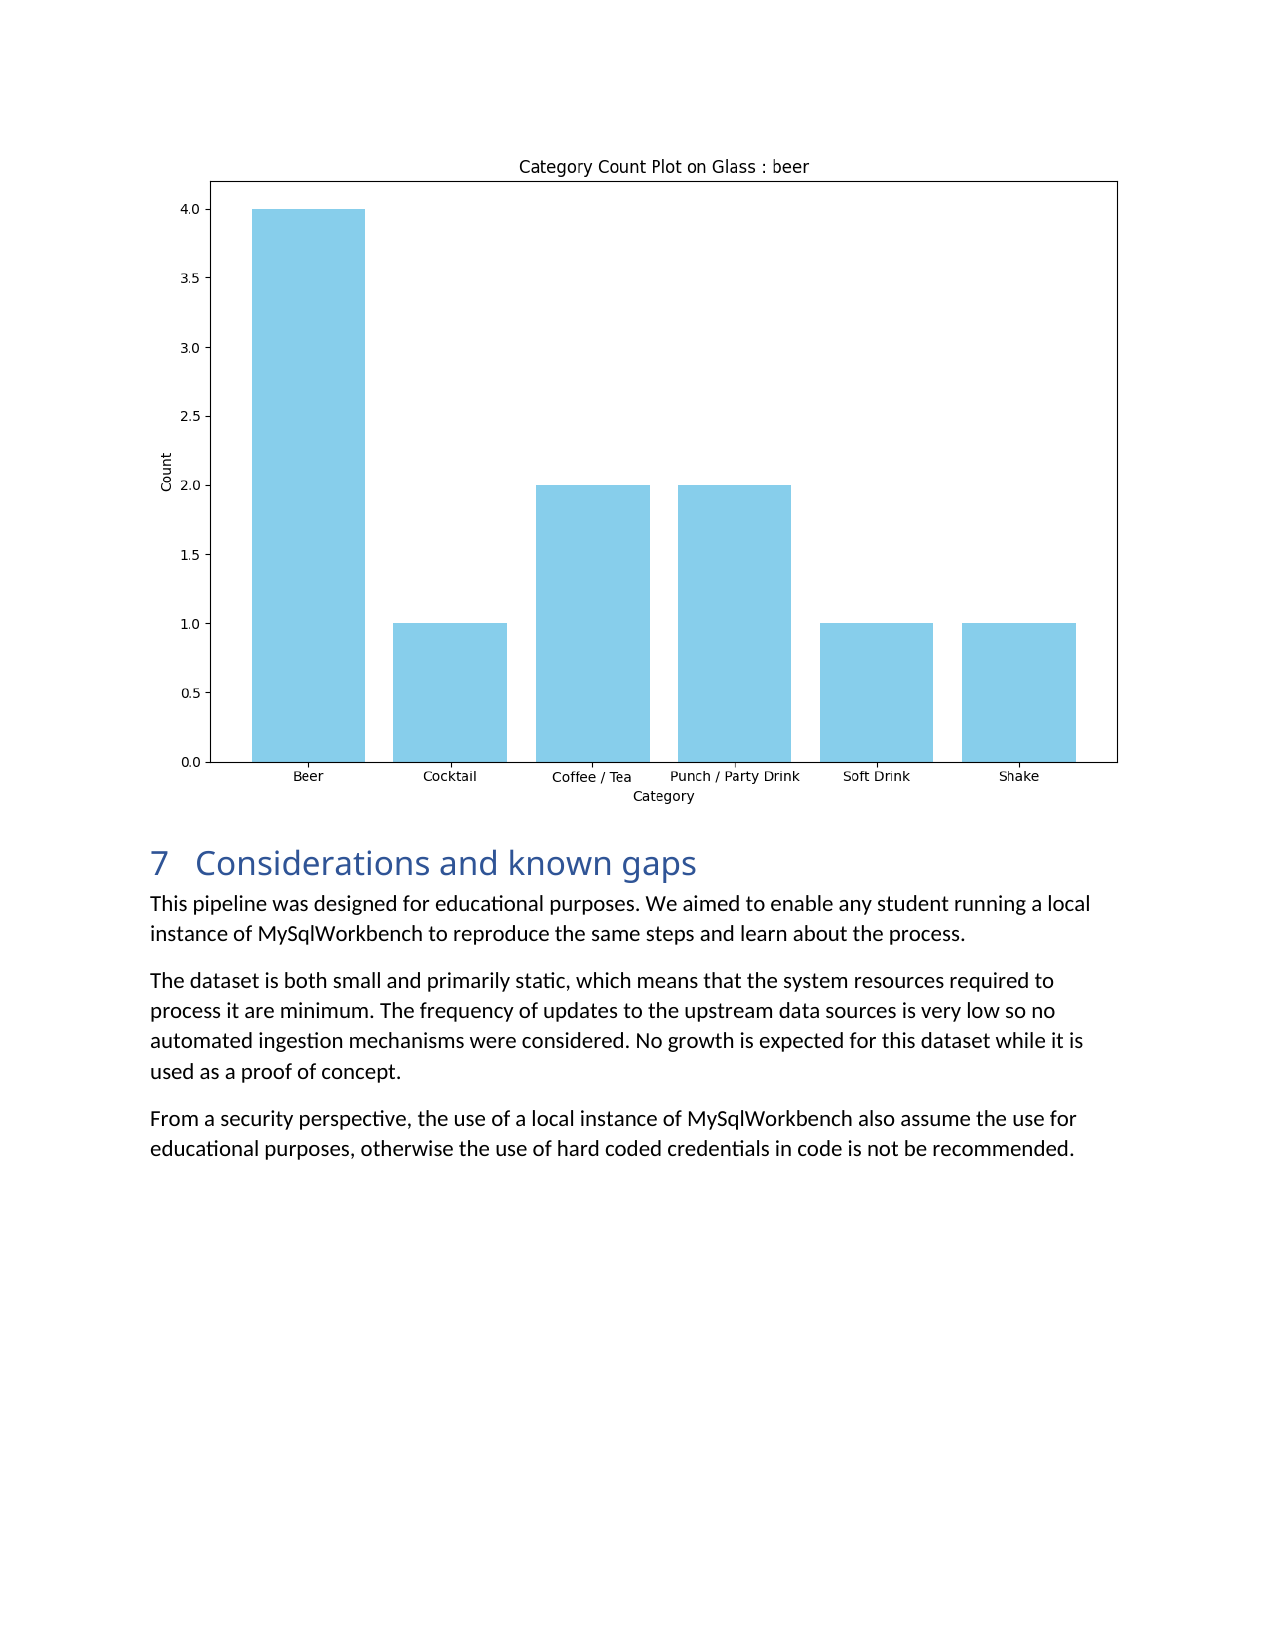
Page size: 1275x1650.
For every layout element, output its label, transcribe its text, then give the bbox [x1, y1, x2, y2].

text The dataset is both small and primarily static, which means that the system resources required to process it are minimum. The frequency of updates to the upstream data sources is very low so no automated ingestion mechanisms were considered. No growth is expected for this dataset while it is used as a proof of concept. [150, 966, 1125, 1085]
text This pipeline was designed for educational purposes. We aimed to enable any student running a local instance of MySqlWorkbench to reproduce the same steps and learn about the process. [150, 889, 1125, 947]
subtitle Considerations and known gaps [150, 840, 1125, 886]
text From a security perspective, the use of a local instance of MySqlWorkbench also assume the use for educational purposes, otherwise the use of hard coded credentials in code is not be recommended. [150, 1104, 1125, 1162]
picture [150, 150, 1125, 813]
